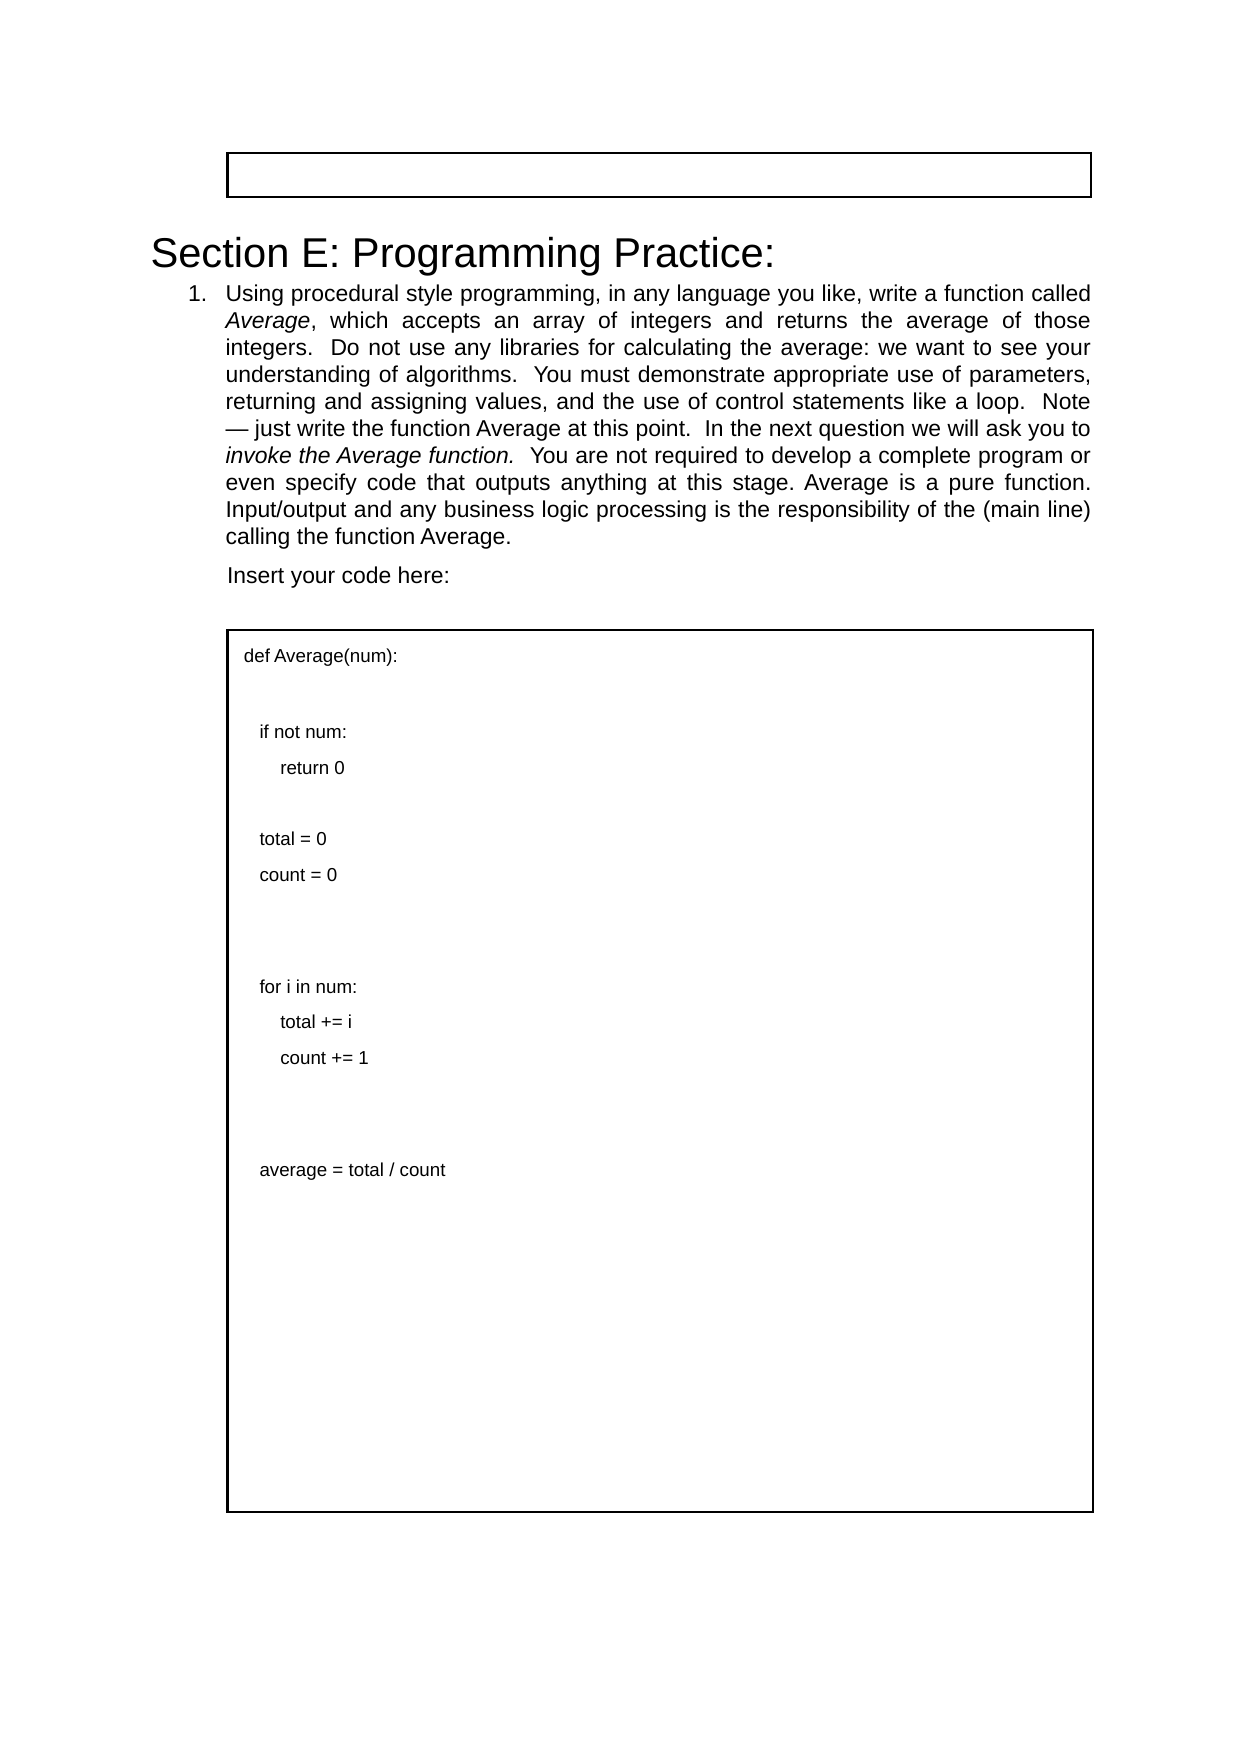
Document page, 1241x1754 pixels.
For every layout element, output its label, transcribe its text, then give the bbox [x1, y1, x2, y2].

text Section E: Programming Practice: [150, 228, 1092, 276]
list Using procedural style programming, in any language you like, write a function called Average, which accepts an array of integers and returns the average of those integers. Do not use any libraries for calculating the average: we want to see your understanding of algorithms. You must demonstrate appropriate use of parameters, returning and assigning values, and the use of control statements like a loop. Note — just write the function Average at this point. In the next question we will ask you to invoke the Average function. You are not required to develop a complete program or even specify code that outputs anything at this stage. Average is a pure function. Input/output and any business logic processing is the responsibility of the (main line) calling the function Average. [188, 279, 1092, 550]
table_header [229, 154, 1090, 196]
text Insert your code here: [227, 562, 1092, 588]
table_header def Average(num): if not num: return 0 total = 0 count = 0 for i in num: total += i count += 1 average = total / count [229, 631, 1092, 1511]
